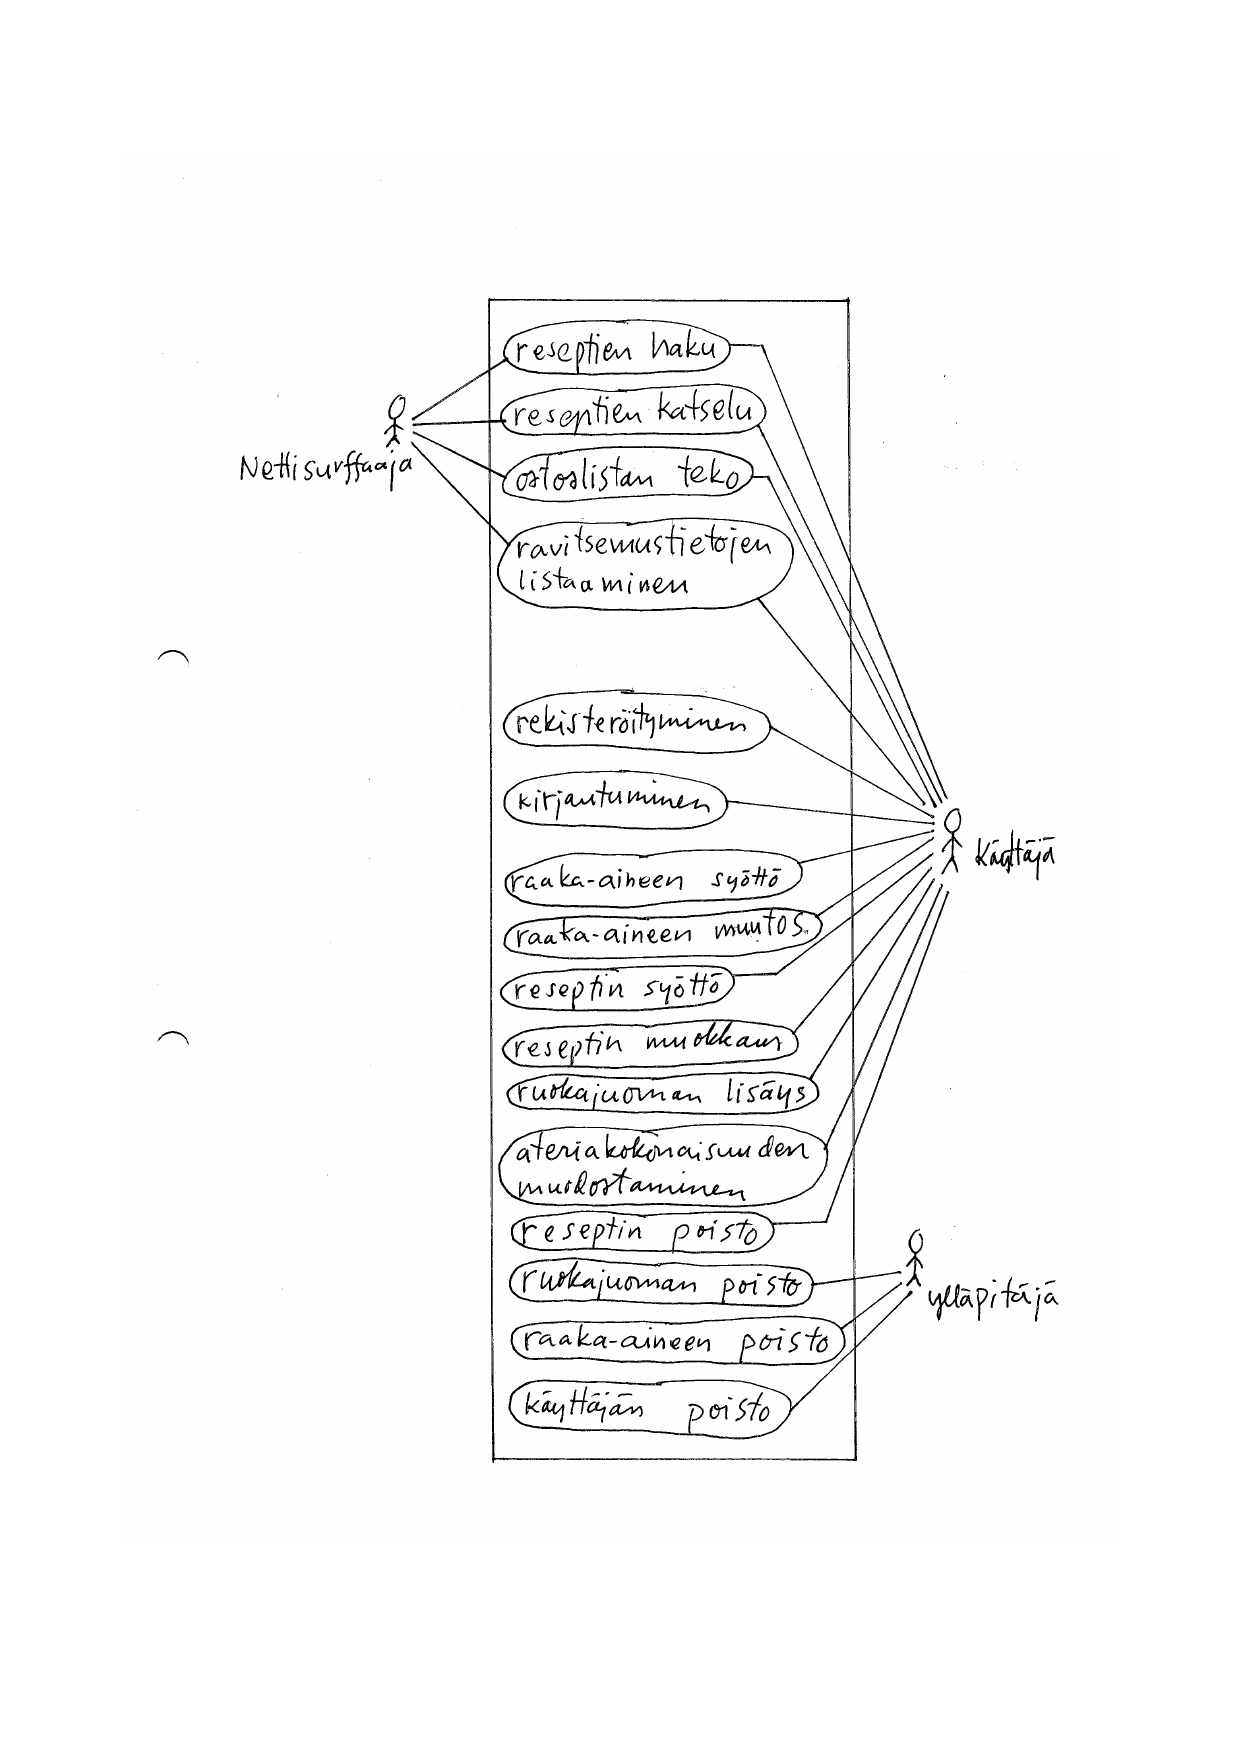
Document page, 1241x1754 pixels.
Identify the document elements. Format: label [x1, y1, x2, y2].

picture [118, 147, 1123, 1549]
